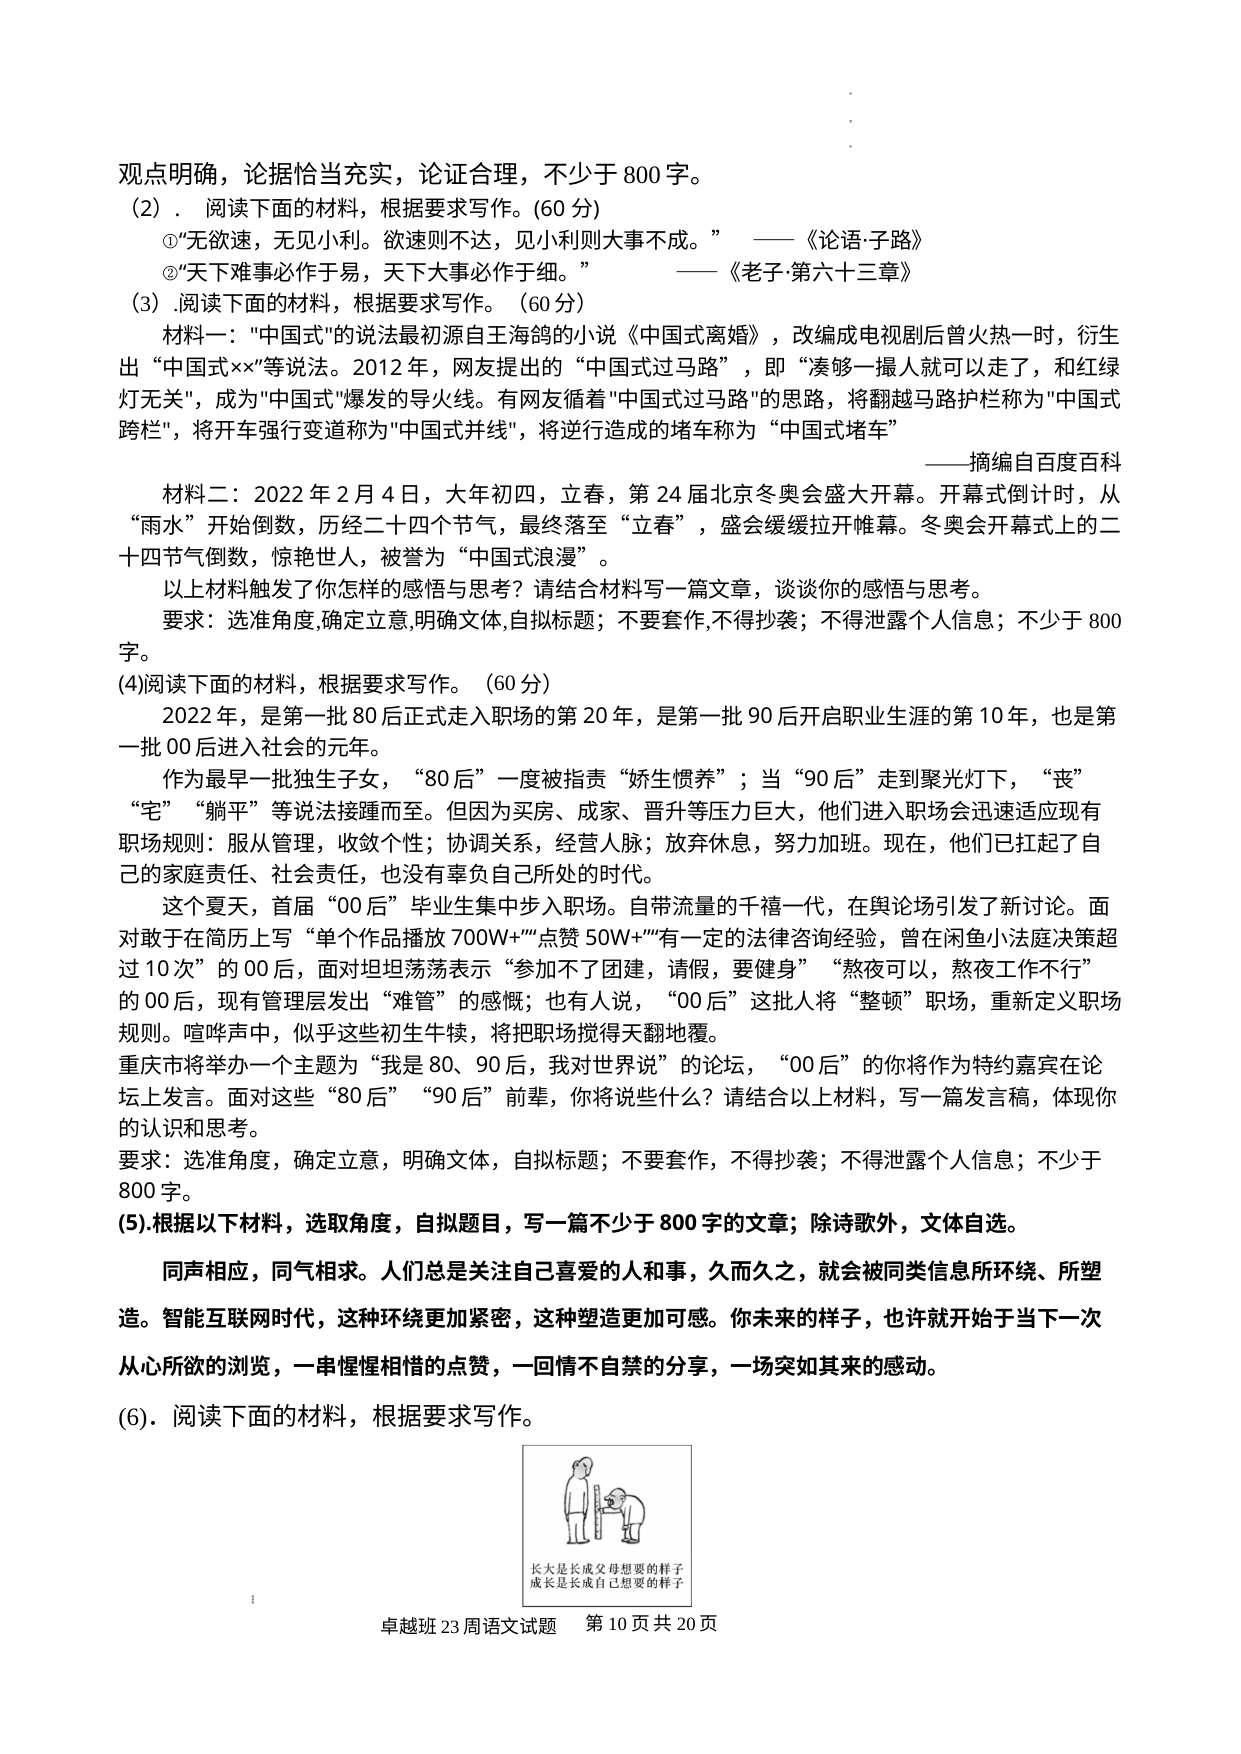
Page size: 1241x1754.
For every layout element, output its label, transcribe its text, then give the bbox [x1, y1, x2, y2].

text 这个夏天，首届“00后”毕业生集中步入职场。自带流量的千禧一代，在舆论场引发了新讨论。面对敢于在简历上写“单个作品播放700W+”“点赞50W+”“有一定的法律咨询经验，曾在闲鱼小法庭决策超过10次”的00后，面对坦坦荡荡表示“参加不了团建，请假，要健身”“熬夜可以，熬夜工作不行”的00后，现有管理层发出“难管”的感慨；也有人说，“00后”这批人将“整顿”职场，重新定义职场规则。喧哗声中，似乎这些初生牛犊，将把职场搅得天翻地覆。 [118, 889, 1122, 1048]
text 以上材料触发了你怎样的感悟与思考？请结合材料写一篇文章，谈谈你的感悟与思考。 [118, 572, 1122, 603]
text ①“无欲速，无见小利。欲速则不达，见小利则大事不成。” ——《论语·子路》 [118, 223, 1122, 254]
text （3）.阅读下面的材料，根据要求写作。（60分） [118, 286, 1122, 318]
text (5).根据以下材料，选取角度，自拟题目，写一篇不少于800字的文章；除诗歌外，文体自选。 [118, 1206, 1122, 1238]
text 2022年，是第一批80后正式走入职场的第20年，是第一批90后开启职业生涯的第10年，也是第一批00后进入社会的元年。 [118, 699, 1122, 762]
text ——摘编自百度百科 [118, 445, 1122, 477]
text ②“天下难事必作于易，天下大事必作于细。” ——《老子·第六十三章》 [118, 254, 1122, 286]
text （2）. 阅读下面的材料，根据要求写作。(60 分) [118, 191, 1122, 223]
text 要求：选准角度，确定立意，明确文体，自拟标题；不要套作，不得抄袭；不得泄露个人信息；不少于800字。 [118, 1143, 1122, 1206]
text (6)．阅读下面的材料，根据要求写作。 [118, 1396, 1122, 1433]
text 同声相应，同气相求。人们总是关注自己喜爱的人和事，久而久之，就会被同类信息所环绕、所塑造。智能互联网时代，这种环绕更加紧密，这种塑造更加可感。你未来的样子，也许就开始于当下一次从心所欲的浏览，一串惺惺相惜的点赞，一回情不自禁的分享，一场突如其来的感动。 [118, 1254, 1122, 1381]
text 材料二：2022年2月4日，大年初四，立春，第24届北京冬奥会盛大开幕。开幕式倒计时，从“雨水”开始倒数，历经二十四个节气，最终落至“立春”，盛会缓缓拉开帷幕。冬奥会开幕式上的二十四节气倒数，惊艳世人，被誉为“中国式浪漫”。 [118, 477, 1122, 572]
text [118, 155, 1122, 191]
text 重庆市将举办一个主题为“我是80、90后，我对世界说”的论坛，“00后”的你将作为特约嘉宾在论坛上发言。面对这些“80后”“90后”前辈，你将说些什么？请结合以上材料，写一篇发言稿，体现你的认识和思考。 [118, 1048, 1122, 1143]
text 作为最早一批独生子女，“80后”一度被指责“娇生惯养”；当“90后”走到聚光灯下，“丧”“宅”“躺平”等说法接踵而至。但因为买房、成家、晋升等压力巨大，他们进入职场会迅速适应现有职场规则：服从管理，收敛个性；协调关系，经营人脉；放弃休息，努力加班。现在，他们已扛起了自己的家庭责任、社会责任，也没有辜负自己所处的时代。 [118, 762, 1122, 889]
text 材料一："中国式"的说法最初源自王海鸽的小说《中国式离婚》，改编成电视剧后曾火热一时，衍生出“中国式××”等说法。2012年，网友提出的“中国式过马路”，即“凑够一撮人就可以走了，和红绿灯无关"，成为"中国式"爆发的导火线。有网友循着"中国式过马路"的思路，将翻越马路护栏称为"中国式跨栏"，将开车强行变道称为"中国式并线"，将逆行造成的堵车称为“中国式堵车” [118, 318, 1122, 445]
picture [508, 1441, 732, 1612]
text 要求：选准角度,确定立意,明确文体,自拟标题；不要套作,不得抄袭；不得泄露个人信息；不少于800字。 [118, 603, 1122, 667]
text (4)阅读下面的材料，根据要求写作。（60分） [118, 667, 1122, 699]
